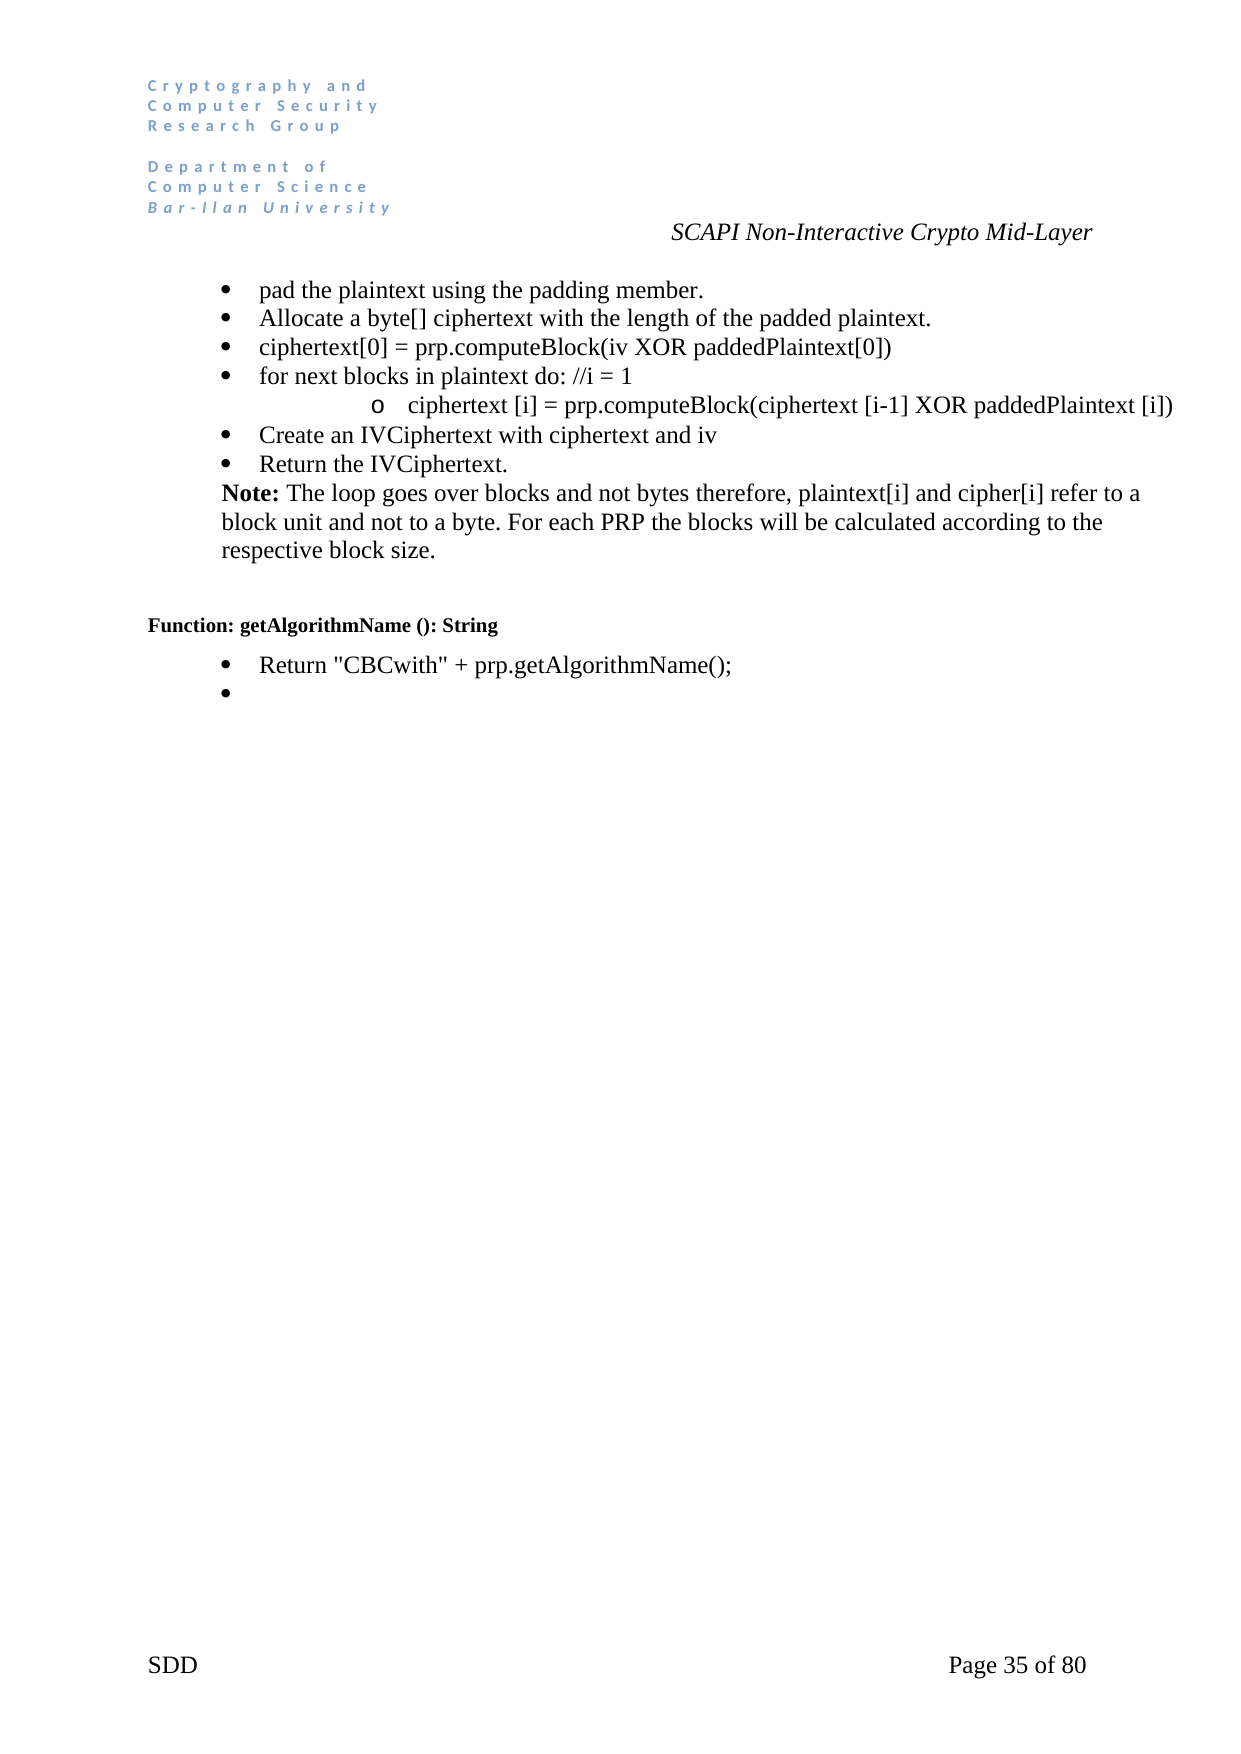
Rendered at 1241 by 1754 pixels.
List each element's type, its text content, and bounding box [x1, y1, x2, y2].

list for next blocks in plaintext do: //i = 1 [221, 361, 1196, 390]
list pad the plaintext using the padding member. [221, 275, 1196, 303]
list Allocate a byte[] ciphertext with the length of the padded plaintext. [221, 303, 1196, 332]
text Note: The loop goes over blocks and not bytes therefore, plaintext[i] and cipher[i] refer to a block unit and not to a byte. For each PRP the blocks will be calculated according to the respective block size. [221, 478, 1196, 564]
text Function: getAlgorithmName (): String [148, 613, 1196, 637]
list Return "CBCwith" + prp.getAlgorithmName(); [221, 650, 1196, 679]
list Return the IVCiphertext. [221, 449, 1196, 478]
list ciphertext[0] = prp.computeBlock(iv XOR paddedPlaintext[0]) [221, 332, 1196, 361]
list Create an IVCiphertext with ciphertext and iv [221, 421, 1196, 449]
list ciphertext [i] = prp.computeBlock(ciphertext [i-1] XOR paddedPlaintext [i]) [370, 390, 1196, 421]
